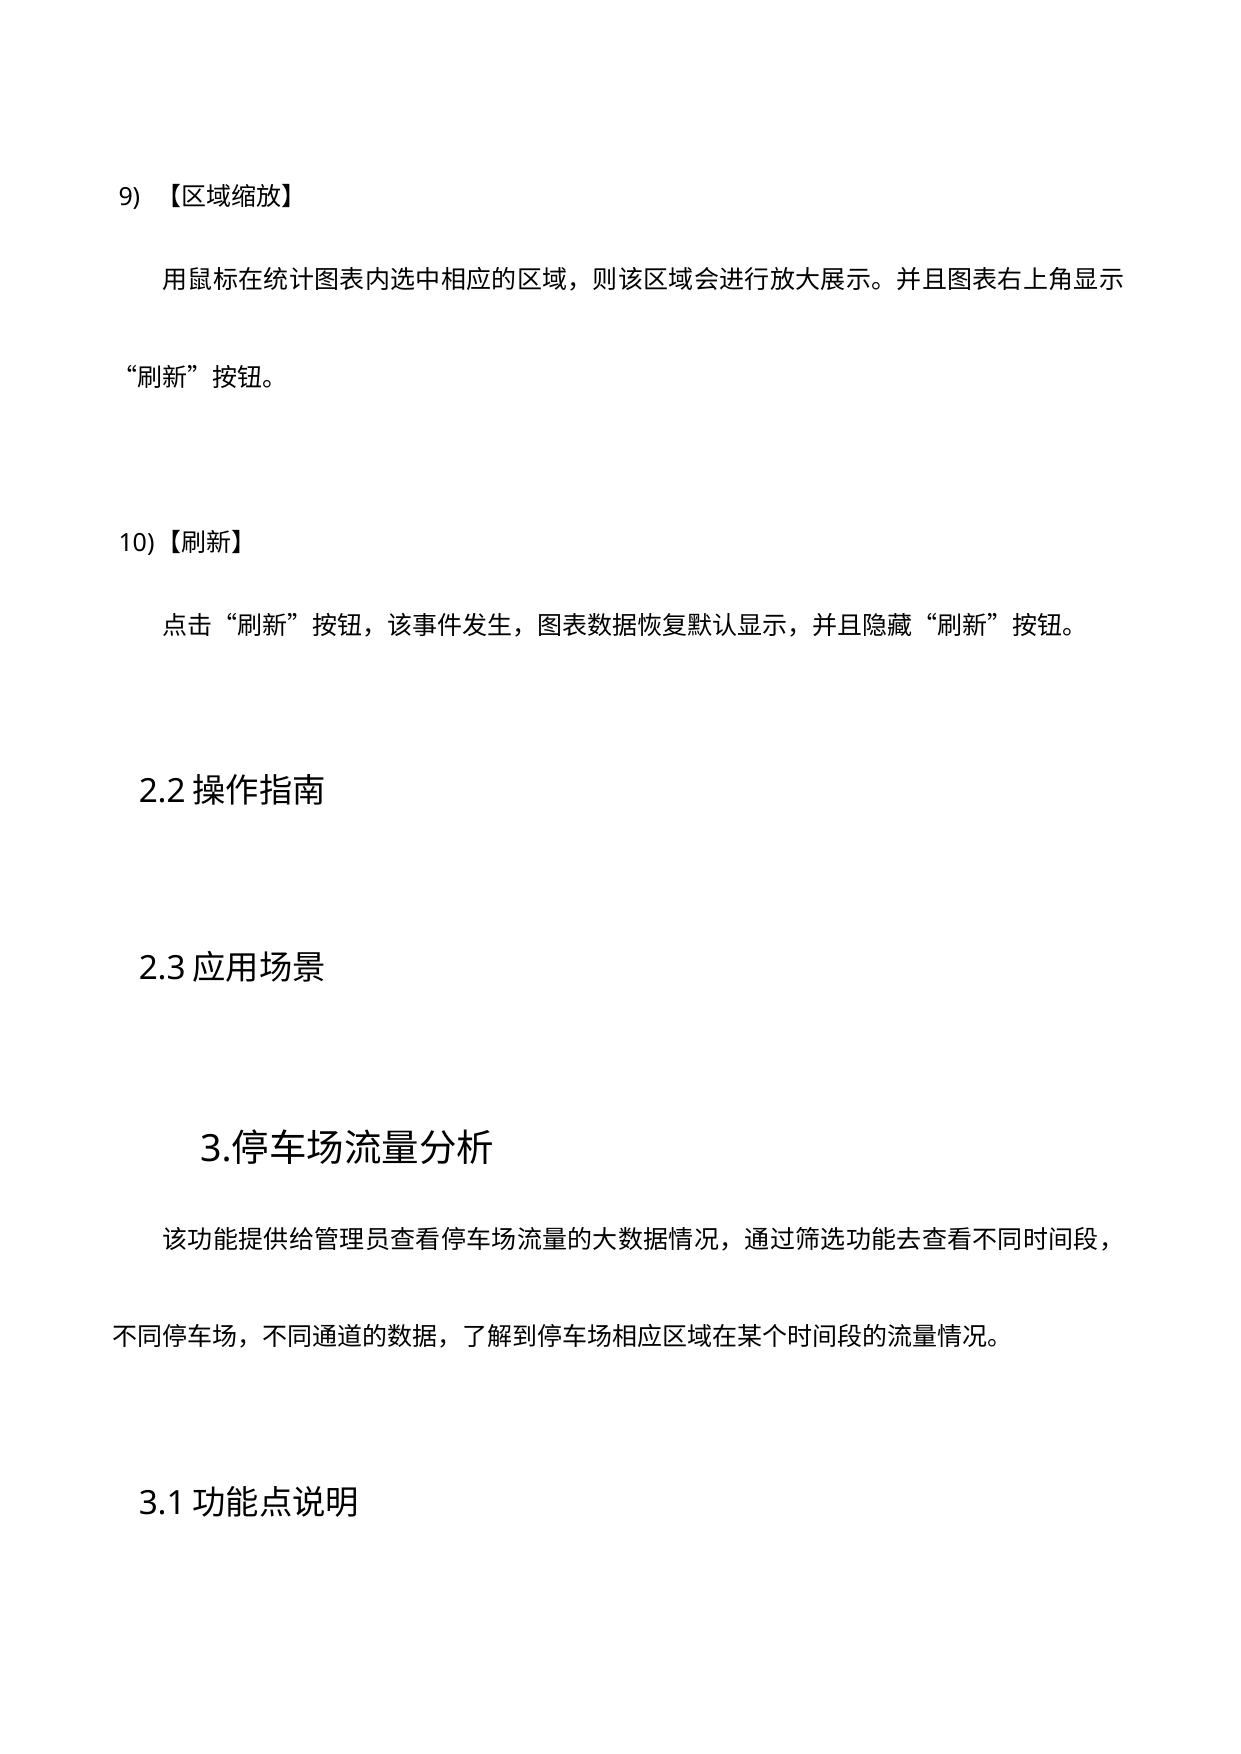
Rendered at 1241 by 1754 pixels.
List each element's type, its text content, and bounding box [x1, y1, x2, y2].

list 停车场流量分析 [156, 1112, 1128, 1177]
list 【刷新】 [112, 508, 1128, 573]
list 3.1功能点说明 [112, 1467, 1128, 1532]
list 【区域缩放】 [112, 162, 1128, 227]
list 用鼠标在统计图表内选中相应的区域，则该区域会进行放大展示。并且图表右上角显示“刷新”按钮。 [112, 245, 1128, 408]
list 该功能提供给管理员查看停车场流量的大数据情况，通过筛选功能去查看不同时间段，不同停车场，不同通道的数据，了解到停车场相应区域在某个时间段的流量情况。 [112, 1205, 1128, 1367]
list 点击“刷新”按钮，该事件发生，图表数据恢复默认显示，并且隐藏“刷新”按钮。 [162, 591, 1128, 656]
list 2.2操作指南 [112, 756, 1128, 821]
list 2.3应用场景 [112, 933, 1128, 998]
